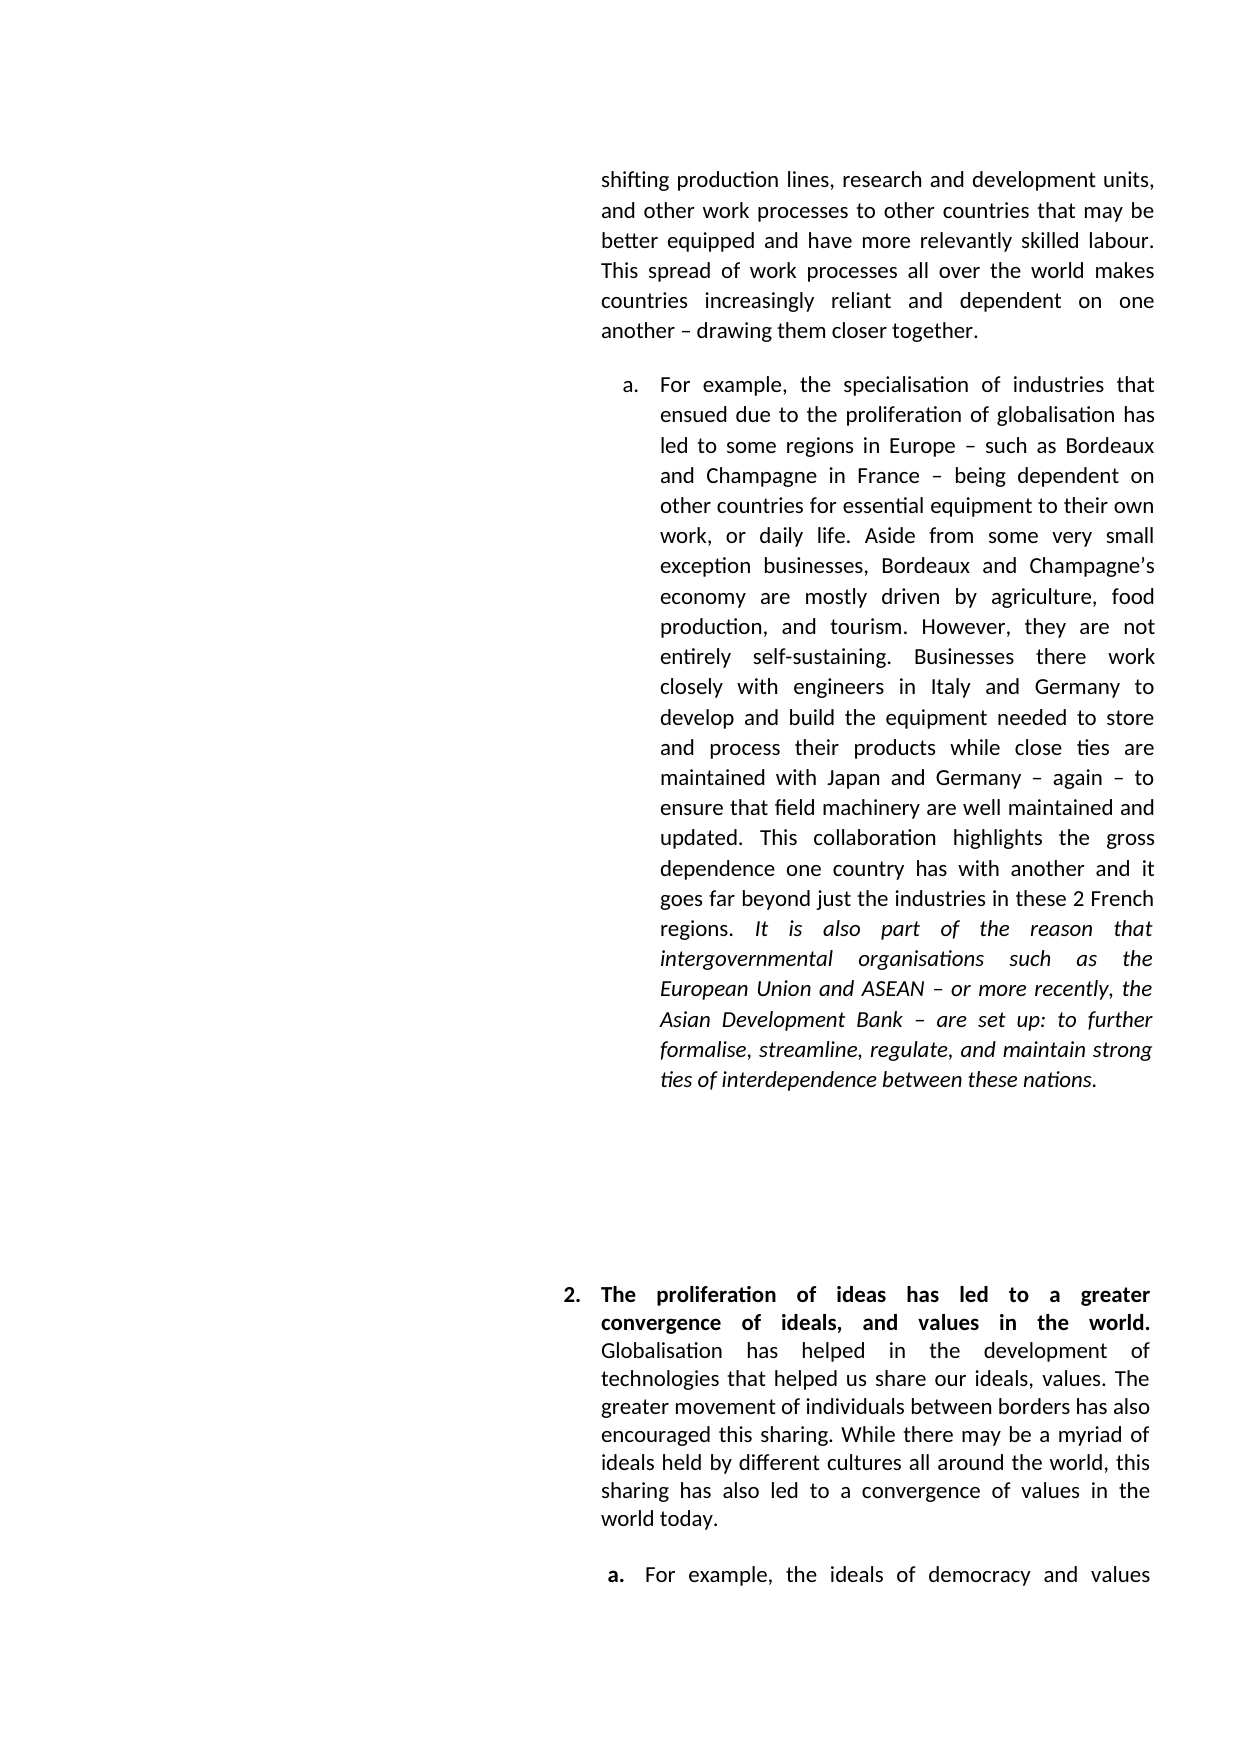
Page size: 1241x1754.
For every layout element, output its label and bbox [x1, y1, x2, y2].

table_cell [556, 150, 1162, 1588]
